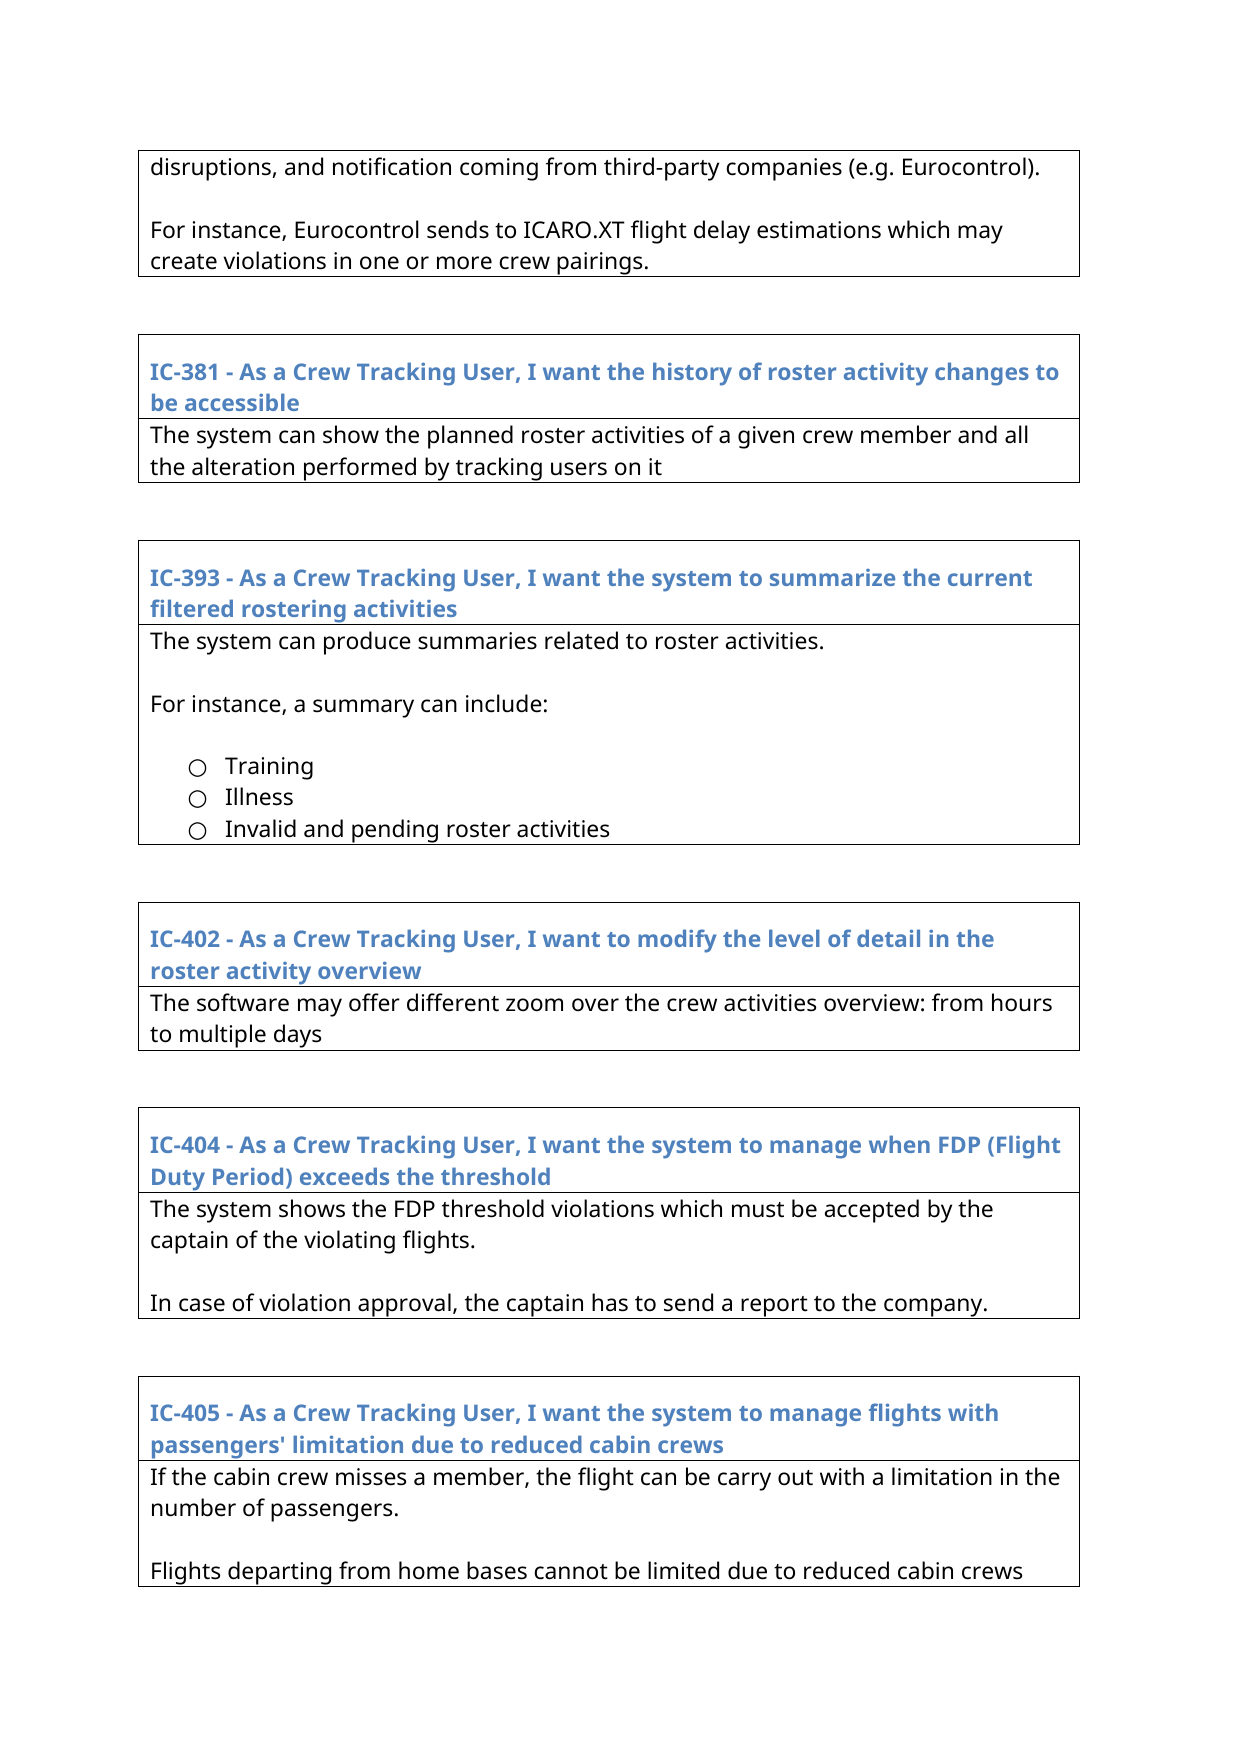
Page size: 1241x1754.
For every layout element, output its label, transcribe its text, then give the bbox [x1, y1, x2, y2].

table_header IC-405 - As a Crew Tracking User, I want the system to manage flights with passengers' limitation due to reduced cabin crews [139, 1377, 1079, 1460]
table_cell The system shows the FDP threshold violations which must be accepted by the captain of the violating flights. In case of violation approval, the captain has to send a report to the company. [139, 1193, 1079, 1318]
table_header IC-393 - As a Crew Tracking User, I want the system to summarize the current filtered rostering activities [139, 541, 1079, 624]
table_cell The software may offer different zoom over the crew activities overview: from hours to multiple days [139, 987, 1079, 1049]
table_cell The system can show the planned roster activities of a given crew member and all the alteration performed by tracking users on it [139, 419, 1079, 482]
table_header IC-402 - As a Crew Tracking User, I want to modify the level of detail in the roster activity overview [139, 903, 1079, 986]
table_cell The system can produce summaries related to roster activities. For instance, a summary can include: Training Illness Invalid and pending roster activities [139, 625, 1079, 844]
table_header IC-404 - As a Crew Tracking User, I want the system to manage when FDP (Flight Duty Period) exceeds the threshold [139, 1108, 1079, 1192]
table_header IC-381 - As a Crew Tracking User, I want the history of roster activity changes to be accessible [139, 335, 1079, 418]
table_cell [139, 151, 1079, 276]
table_cell If the cabin crew misses a member, the flight can be carry out with a limitation in the number of passengers. Flights departing from home bases cannot be limited due to reduced cabin crews [139, 1461, 1079, 1586]
